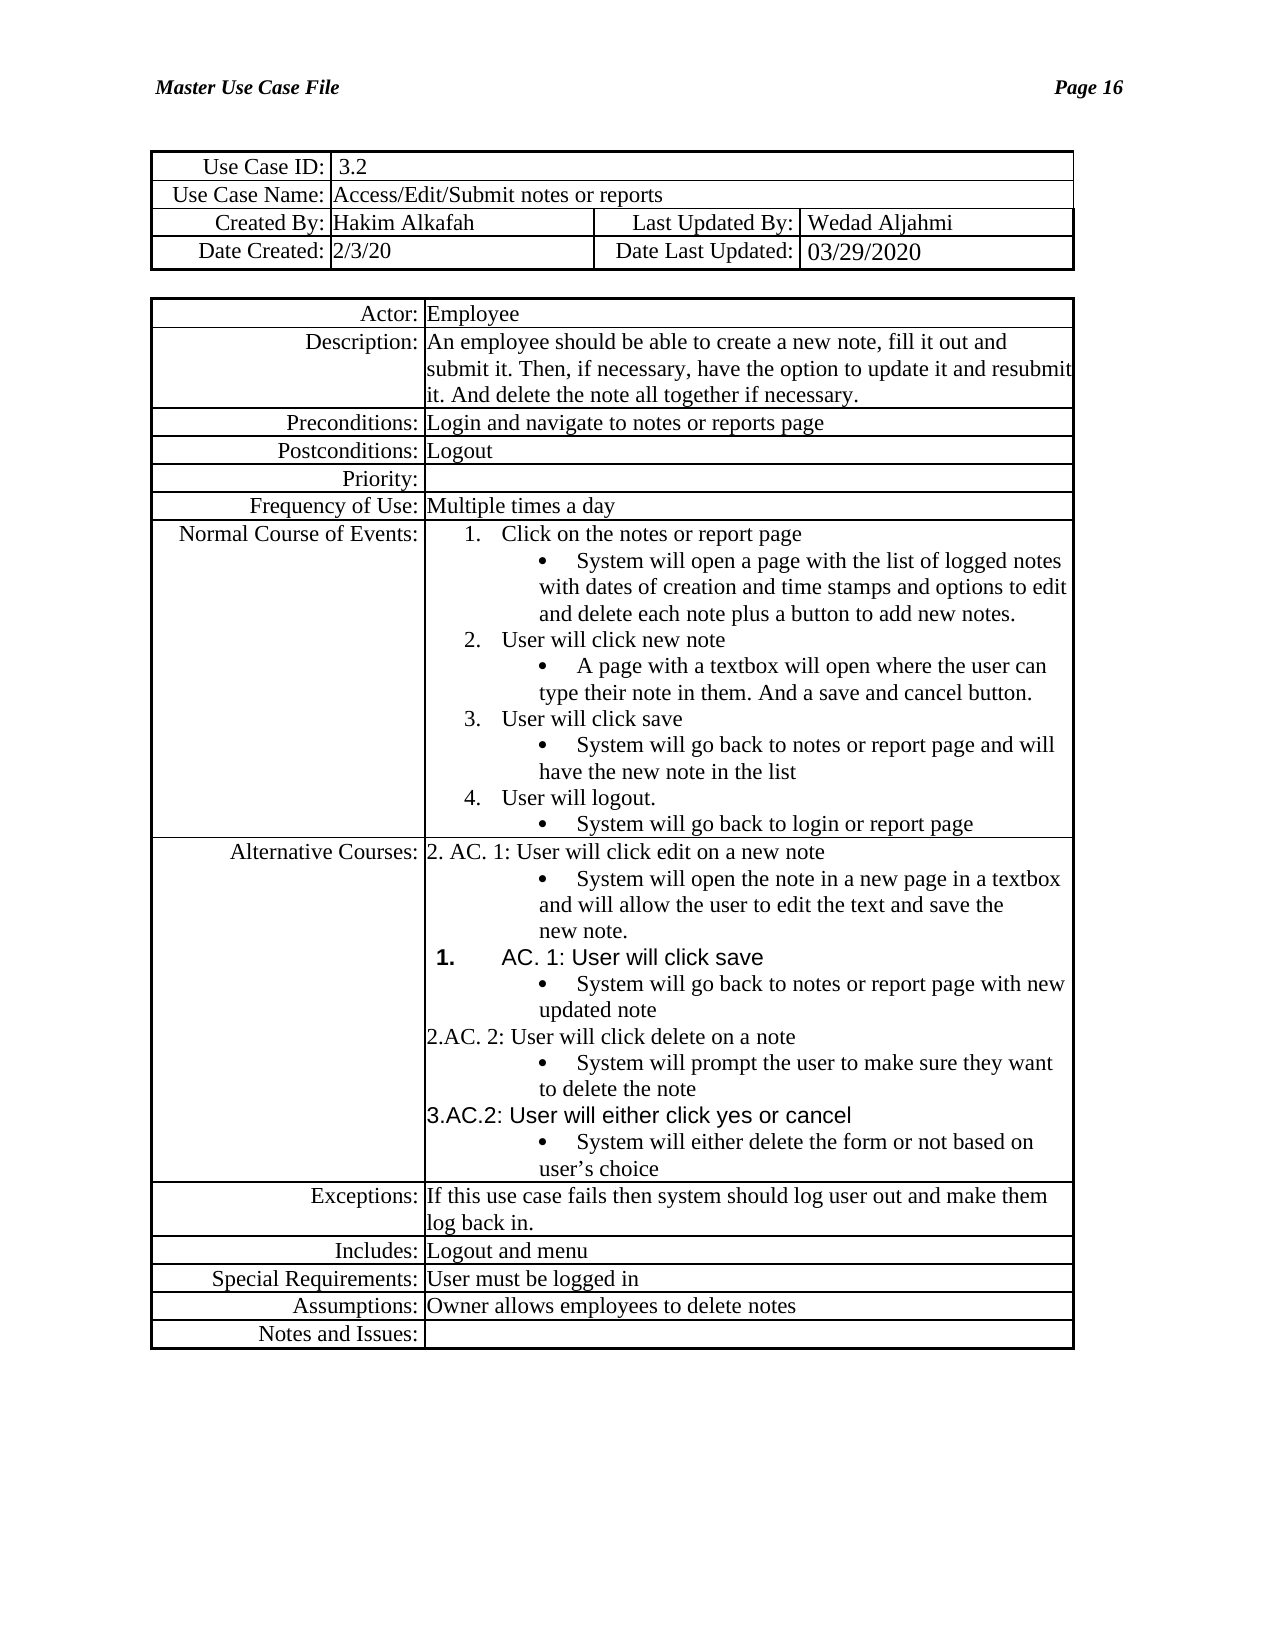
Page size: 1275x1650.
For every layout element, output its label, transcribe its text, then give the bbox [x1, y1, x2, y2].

table_cell Multiple times a day [426, 493, 1072, 519]
table_cell Login and navigate to notes or reports page [426, 409, 1072, 435]
table_header Actor: [153, 300, 424, 327]
table_cell Assumptions: [153, 1293, 424, 1319]
table_cell If this use case fails then system should log user out and make them log back in. [426, 1183, 1072, 1235]
table_header Use Case ID: [153, 153, 330, 179]
table_cell Alternative Courses: [153, 838, 424, 1181]
table_cell Wedad Aljahmi [801, 209, 1072, 235]
table_cell Logout and menu [426, 1237, 1072, 1263]
table_cell Description: [153, 328, 424, 407]
table_cell Normal Course of Events: [153, 521, 424, 837]
table_cell Hakim Alkafah [332, 209, 593, 235]
table_cell Owner allows employees to delete notes [426, 1293, 1072, 1319]
table_cell 03/29/2020 [801, 237, 1072, 268]
table_cell An employee should be able to create a new note, fill it out and submit it. Then, if necessary, have the option to update it and resubmit it. And delete the note all together if necessary. [426, 328, 1072, 407]
table_cell Exceptions: [153, 1183, 424, 1235]
table_cell Preconditions: [153, 409, 424, 435]
table_cell 2/3/20 [332, 237, 593, 268]
table_cell Frequency of Use: [153, 493, 424, 519]
table_header 3.2 [332, 153, 1073, 179]
table_cell [426, 465, 1072, 491]
table_cell Date Created: [153, 237, 330, 268]
table_cell [426, 1321, 1072, 1347]
table_cell Access/Edit/Submit notes or reports [332, 181, 1073, 207]
table_cell Use Case Name: [153, 181, 330, 207]
table_cell Priority: [153, 465, 424, 491]
table_header Employee [426, 300, 1072, 327]
table_cell Postconditions: [153, 437, 424, 463]
table_cell 2. AC. 1: User will click edit on a new note System will open the note in a new page in a textbox and will allow the user to edit the text and save the new note. AC. 1: User will click save System will go back to notes or report page with new updated note 2.AC. 2: User will click delete on a note System will prompt the user to make sure they want to delete the note 3.AC.2: User will either click yes or cancel System will either delete the form or not based on user’s choice [426, 838, 1072, 1181]
table_cell Created By: [153, 209, 330, 235]
table_cell Notes and Issues: [153, 1321, 424, 1347]
table_cell Date Last Updated: [595, 237, 799, 268]
table_cell Last Updated By: [595, 209, 799, 235]
table_cell Click on the notes or report page System will open a page with the list of logged notes with dates of creation and time stamps and options to edit and delete each note plus a button to add new notes. User will click new note A page with a textbox will open where the user can type their note in them. And a save and cancel button. User will click save System will go back to notes or report page and will have the new note in the list User will logout. System will go back to login or report page [426, 521, 1072, 837]
table_cell Includes: [153, 1237, 424, 1263]
table_cell User must be logged in [426, 1265, 1072, 1291]
table_cell Special Requirements: [153, 1265, 424, 1291]
table_cell Logout [426, 437, 1072, 463]
